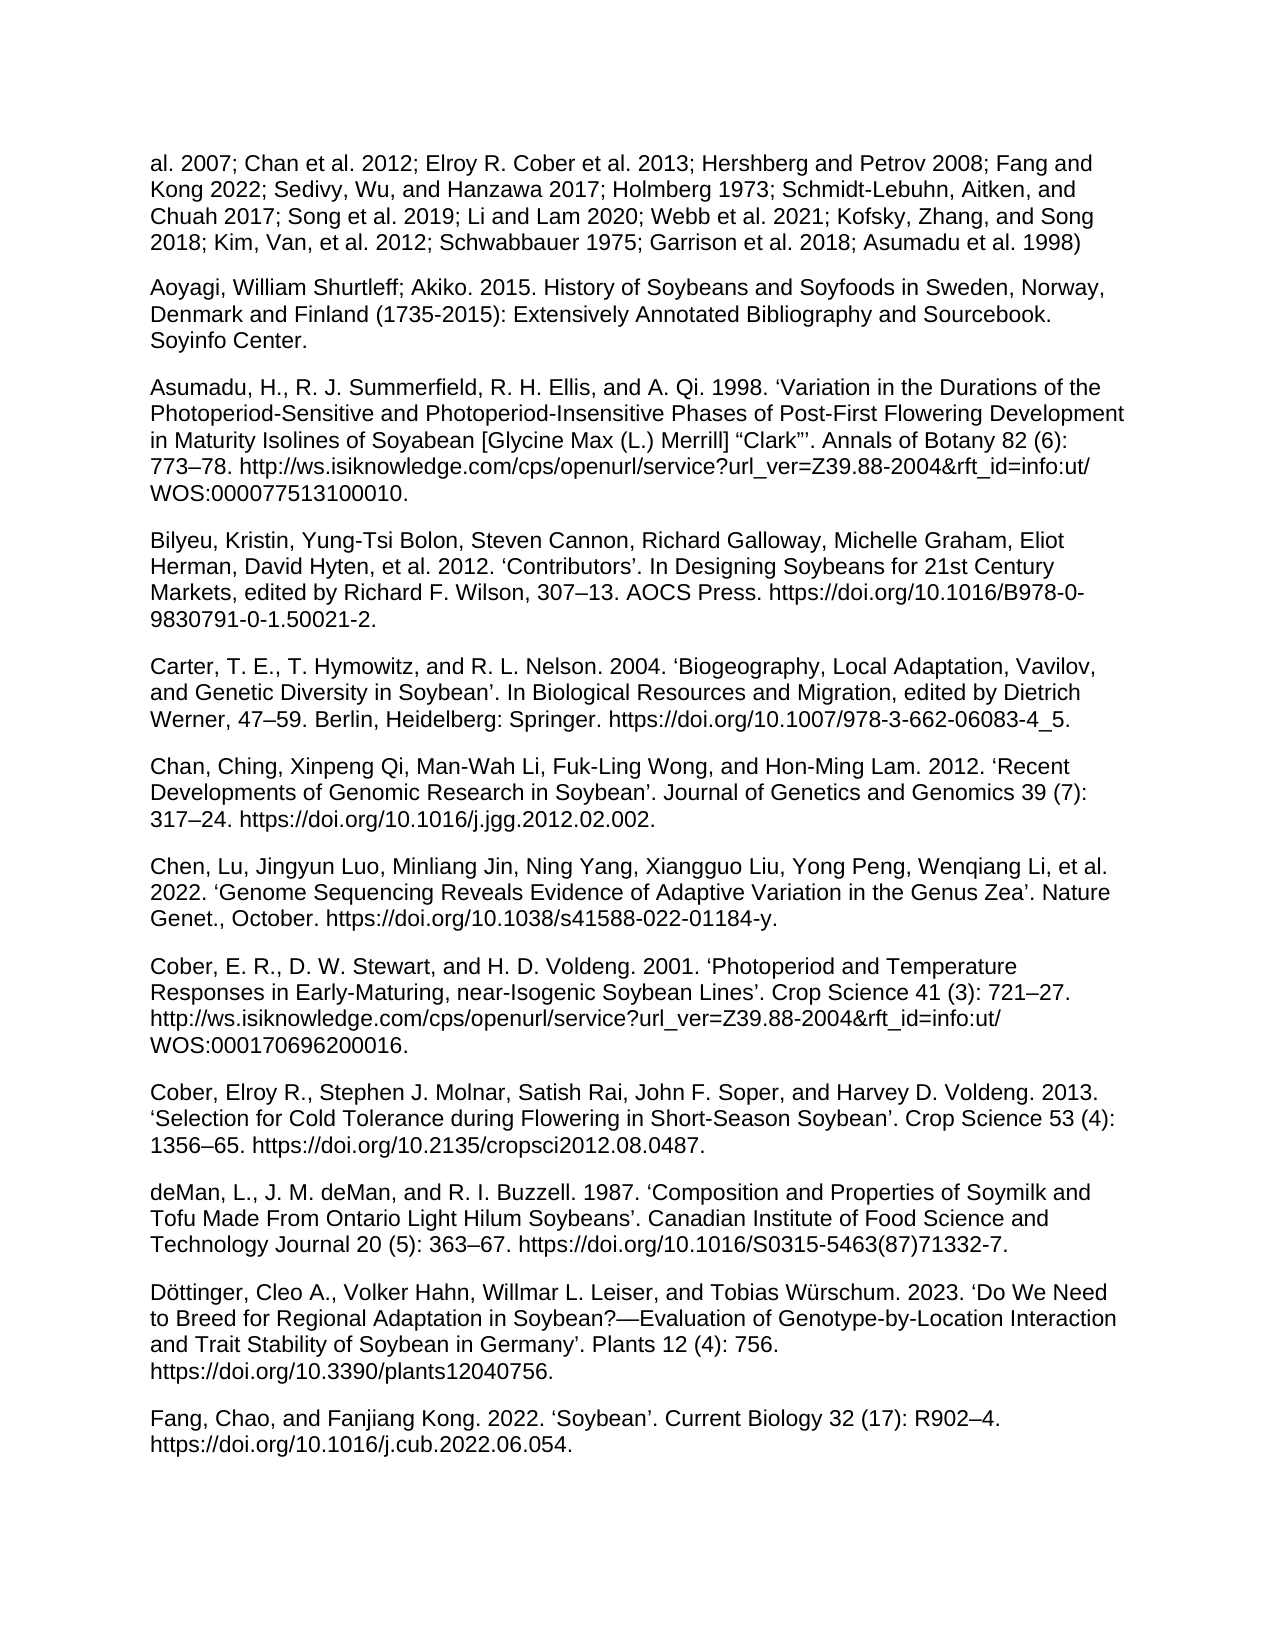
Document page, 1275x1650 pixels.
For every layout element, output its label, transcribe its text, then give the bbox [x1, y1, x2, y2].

text Carter, T. E., T. Hymowitz, and R. L. Nelson. 2004. ‘Biogeography, Local Adaptation, Vavilov, and Genetic Diversity in Soybean’. In Biological Resources and Migration, edited by Dietrich Werner, 47–59. Berlin, Heidelberg: Springer. https://doi.org/10.1007/978-3-662-06083-4_5. [150, 653, 1125, 732]
text Bilyeu, Kristin, Yung-Tsi Bolon, Steven Cannon, Richard Galloway, Michelle Graham, Eliot Herman, David Hyten, et al. 2012. ‘Contributors’. In Designing Soybeans for 21st Century Markets, edited by Richard F. Wilson, 307–13. AOCS Press. https://doi.org/10.1016/B978-0-9830791-0-1.50021-2. [150, 527, 1125, 632]
text Döttinger, Cleo A., Volker Hahn, Willmar L. Leiser, and Tobias Würschum. 2023. ‘Do We Need to Breed for Regional Adaptation in Soybean?—Evaluation of Genotype-by-Location Interaction and Trait Stability of Soybean in Germany’. Plants 12 (4): 756. https://doi.org/10.3390/plants12040756. [150, 1279, 1125, 1384]
text Cober, Elroy R., Stephen J. Molnar, Satish Rai, John F. Soper, and Harvey D. Voldeng. 2013. ‘Selection for Cold Tolerance during Flowering in Short-Season Soybean’. Crop Science 53 (4): 1356–65. https://doi.org/10.2135/cropsci2012.08.0487. [150, 1079, 1125, 1158]
text Fang, Chao, and Fanjiang Kong. 2022. ‘Soybean’. Current Biology 32 (17): R902–4. https://doi.org/10.1016/j.cub.2022.06.054. [150, 1405, 1125, 1458]
text Chen, Lu, Jingyun Luo, Minliang Jin, Ning Yang, Xiangguo Liu, Yong Peng, Wenqiang Li, et al. 2022. ‘Genome Sequencing Reveals Evidence of Adaptive Variation in the Genus Zea’. Nature Genet., October. https://doi.org/10.1038/s41588-022-01184-y. [150, 853, 1125, 932]
text Cober, E. R., D. W. Stewart, and H. D. Voldeng. 2001. ‘Photoperiod and Temperature Responses in Early-Maturing, near-Isogenic Soybean Lines’. Crop Science 41 (3): 721–27. http://ws.isiknowledge.com/cps/openurl/service?url_ver=Z39.88-2004&rft_id=info:ut/WOS:000170696200016. [150, 953, 1125, 1058]
text Aoyagi, William Shurtleff; Akiko. 2015. History of Soybeans and Soyfoods in Sweden, Norway, Denmark and Finland (1735-2015): Extensively Annotated Bibliography and Sourcebook. Soyinfo Center. [150, 274, 1125, 353]
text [150, 150, 1125, 255]
text deMan, L., J. M. deMan, and R. I. Buzzell. 1987. ‘Composition and Properties of Soymilk and Tofu Made From Ontario Light Hilum Soybeans’. Canadian Institute of Food Science and Technology Journal 20 (5): 363–67. https://doi.org/10.1016/S0315-5463(87)71332-7. [150, 1179, 1125, 1258]
text Chan, Ching, Xinpeng Qi, Man-Wah Li, Fuk-Ling Wong, and Hon-Ming Lam. 2012. ‘Recent Developments of Genomic Research in Soybean’. Journal of Genetics and Genomics 39 (7): 317–24. https://doi.org/10.1016/j.jgg.2012.02.002. [150, 753, 1125, 832]
text Asumadu, H., R. J. Summerfield, R. H. Ellis, and A. Qi. 1998. ‘Variation in the Durations of the Photoperiod-Sensitive and Photoperiod-Insensitive Phases of Post-First Flowering Development in Maturity Isolines of Soyabean [Glycine Max (L.) Merrill] “Clark”’. Annals of Botany 82 (6): 773–78. http://ws.isiknowledge.com/cps/openurl/service?url_ver=Z39.88-2004&rft_id=info:ut/WOS:000077513100010. [150, 374, 1125, 506]
